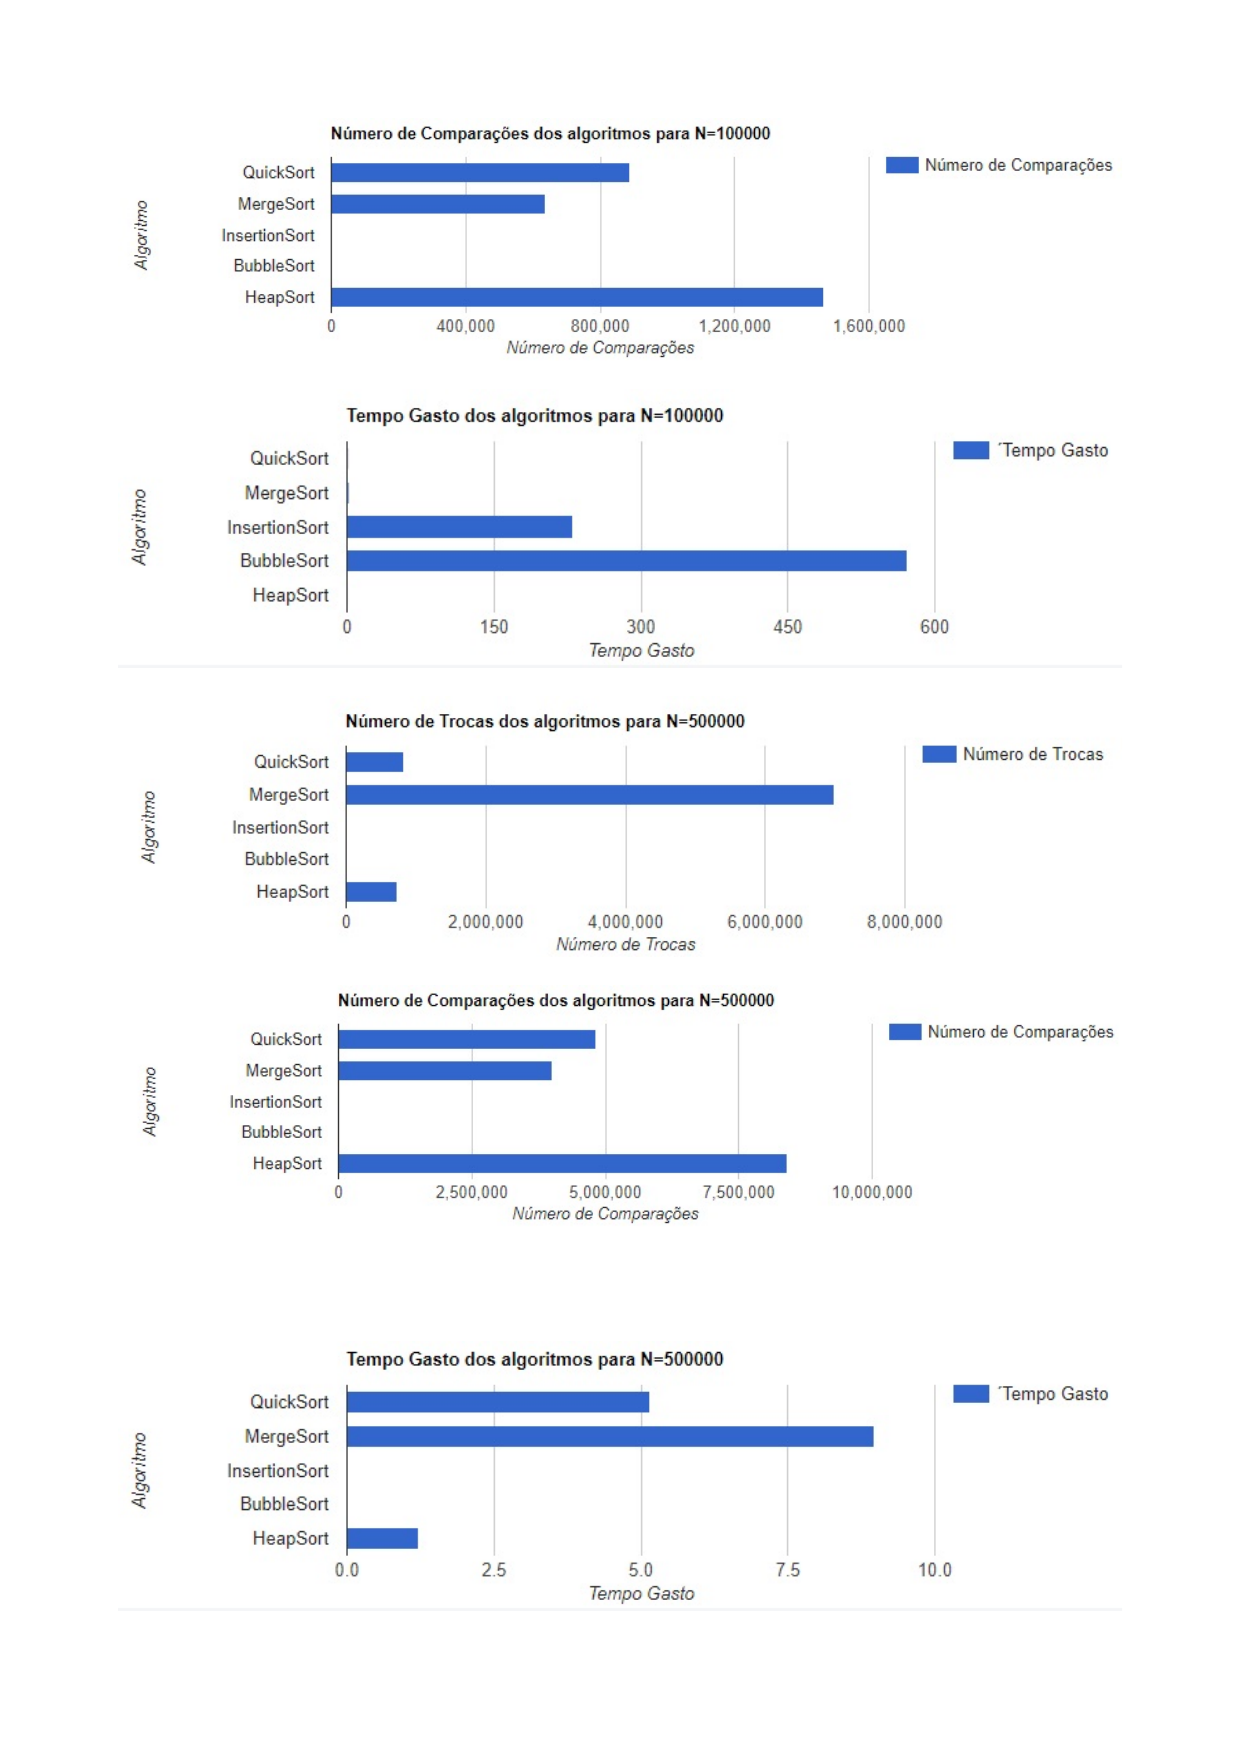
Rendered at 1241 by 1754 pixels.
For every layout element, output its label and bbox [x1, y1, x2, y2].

picture [118, 985, 1123, 1227]
picture [118, 118, 1123, 361]
picture [118, 389, 1123, 668]
picture [118, 1341, 1123, 1611]
picture [118, 696, 1123, 957]
